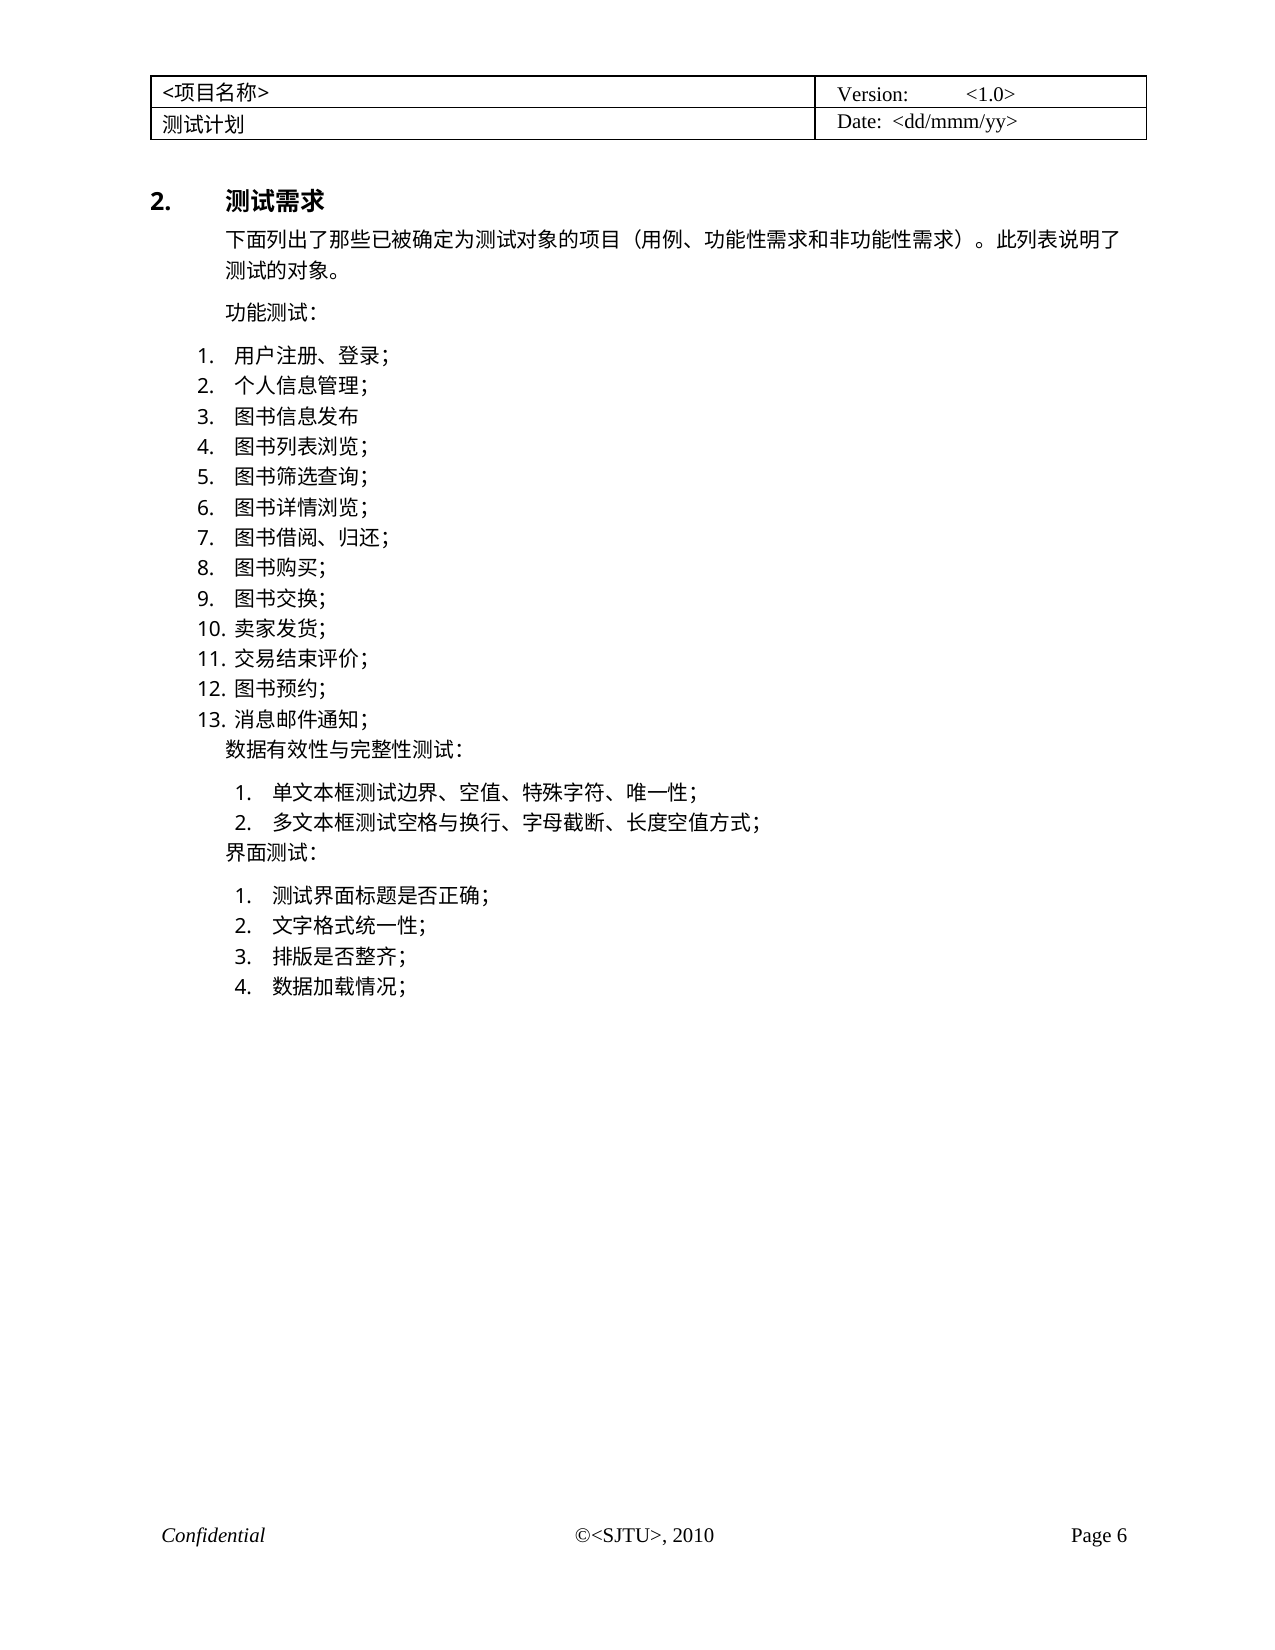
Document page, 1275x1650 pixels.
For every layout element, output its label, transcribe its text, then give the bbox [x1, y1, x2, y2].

list 图书购买； [197, 551, 1125, 582]
list 交易结束评价； [197, 642, 1125, 673]
text 下面列出了那些已被确定为测试对象的项目（用例、功能性需求和非功能性需求）。此列表说明了测试的对象。 [225, 224, 1125, 284]
list 测试界面标题是否正确； [234, 879, 1125, 910]
list 排版是否整齐； [234, 940, 1125, 970]
text 功能测试： [225, 297, 1125, 327]
list 单文本框测试边界、空值、特殊字符、唯一性； [234, 776, 1125, 806]
list 图书详情浏览； [197, 491, 1125, 521]
list 图书信息发布 [197, 400, 1125, 430]
list 图书筛选查询； [197, 461, 1125, 491]
list 消息邮件通知； [197, 703, 1125, 733]
list 卖家发货； [197, 612, 1125, 642]
list 数据加载情况； [234, 970, 1125, 1001]
list 用户注册、登录； [197, 339, 1125, 369]
list 图书借阅、归还； [197, 521, 1125, 551]
text 界面测试： [225, 837, 1125, 867]
list 图书预约； [197, 673, 1125, 703]
list 文字格式统一性； [234, 910, 1125, 940]
list 图书交换； [197, 582, 1125, 612]
text 数据有效性与完整性测试： [225, 733, 1125, 763]
list 个人信息管理； [197, 369, 1125, 400]
list 多文本框测试空格与换行、字母截断、长度空值方式； [234, 806, 1125, 837]
list 图书列表浏览； [197, 430, 1125, 461]
subtitle 测试需求 [150, 181, 1125, 217]
